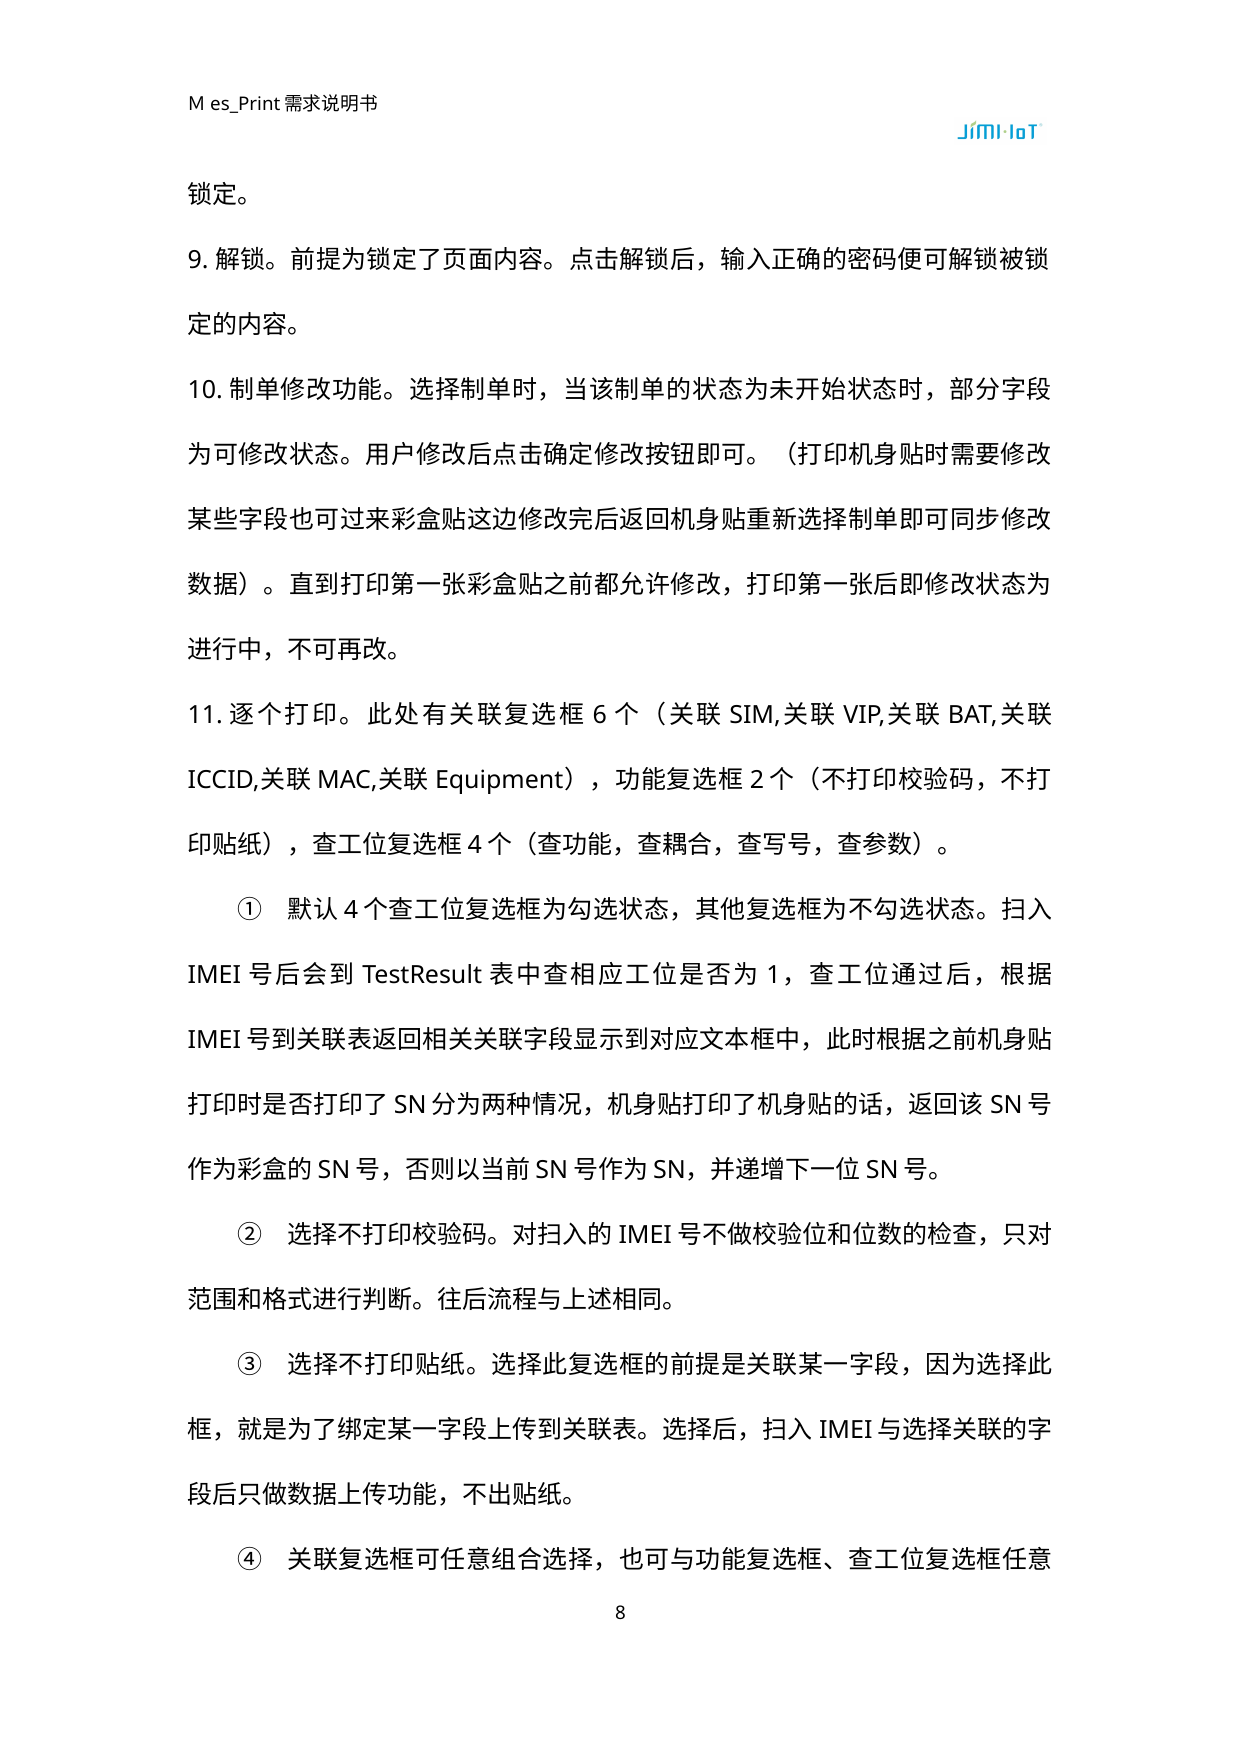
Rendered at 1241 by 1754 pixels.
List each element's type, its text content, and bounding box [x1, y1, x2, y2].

list 解锁。前提为锁定了页面内容。点击解锁后，输入正确的密码便可解锁被锁定的内容。 [187, 225, 1053, 355]
picture [954, 117, 1047, 145]
list 锁定。调配好页面信息后，点击锁定，可将页面除了扫描框以外的内容全部锁定。 [187, 160, 1053, 225]
list 选择不打印贴纸。选择此复选框的前提是关联某一字段，因为选择此框，就是为了绑定某一字段上传到关联表。选择后，扫入IMEI与选择关联的字段后只做数据上传功能，不出贴纸。 [187, 1330, 1053, 1525]
list 默认4个查工位复选框为勾选状态，其他复选框为不勾选状态。扫入IMEI号后会到TestResult表中查相应工位是否为1，查工位通过后，根据IMEI号到关联表返回相关关联字段显示到对应文本框中，此时根据之前机身贴打印时是否打印了SN分为两种情况，机身贴打印了机身贴的话，返回该SN号作为彩盒的SN号，否则以当前SN号作为SN，并递增下一位SN号。 [187, 875, 1053, 1200]
list 制单修改功能。选择制单时，当该制单的状态为未开始状态时，部分字段为可修改状态。用户修改后点击确定修改按钮即可。（打印机身贴时需要修改某些字段也可过来彩盒贴这边修改完后返回机身贴重新选择制单即可同步修改数据）。直到打印第一张彩盒贴之前都允许修改，打印第一张后即修改状态为进行中，不可再改。 [187, 355, 1053, 680]
list 逐个打印。此处有关联复选框6个（关联SIM,关联VIP,关联BAT,关联ICCID,关联MAC,关联Equipment），功能复选框2个（不打印校验码，不打印贴纸），查工位复选框4个（查功能，查耦合，查写号，查参数）。 [187, 680, 1053, 875]
list 关联复选框可任意组合选择，也可与功能复选框、查工位复选框任意组合。特殊的选择关联SIM，扫入SIM号后会带出ICCID，所以此处不予许只关联SIM做数据上传。 [187, 1525, 1053, 1590]
list 选择不打印校验码。对扫入的IMEI号不做校验位和位数的检查，只对范围和格式进行判断。往后流程与上述相同。 [187, 1200, 1053, 1330]
